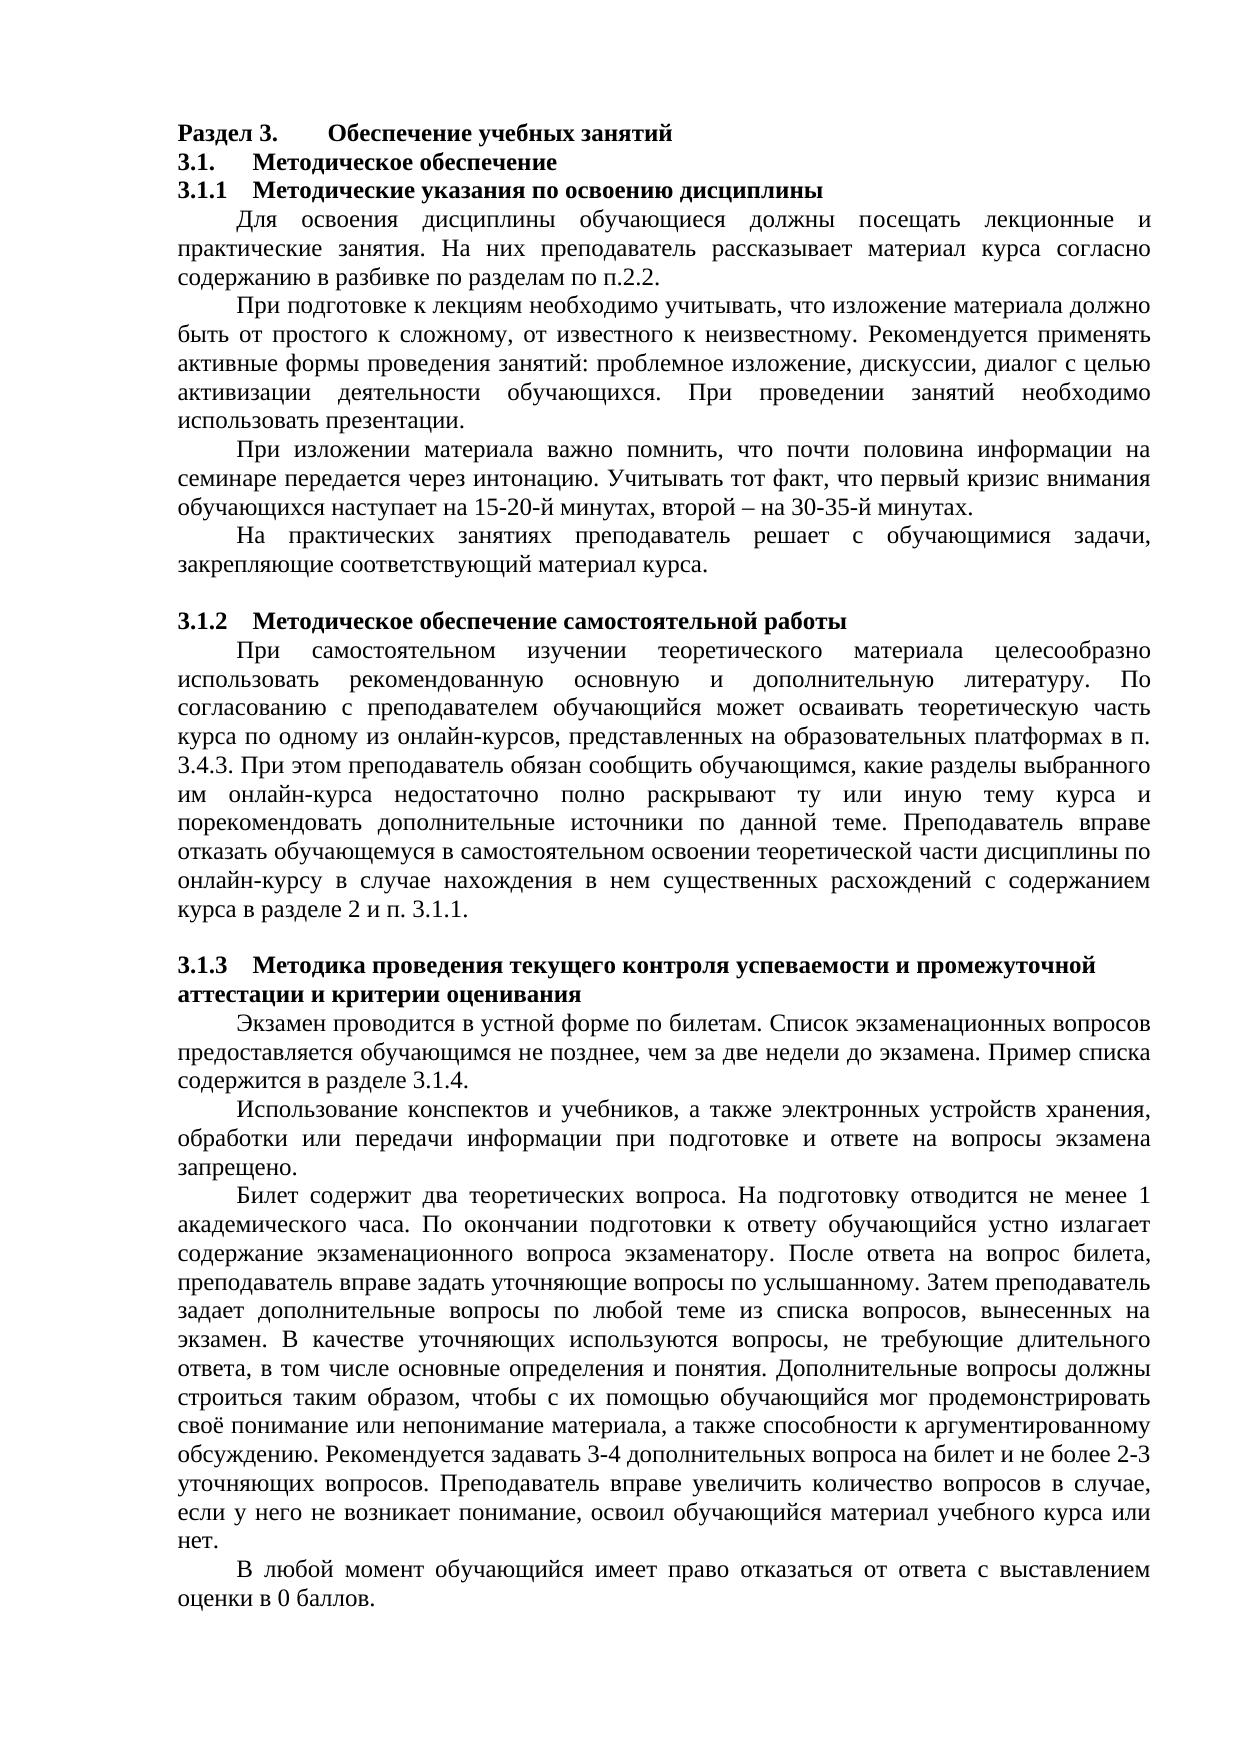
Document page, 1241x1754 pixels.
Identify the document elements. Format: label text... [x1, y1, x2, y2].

text 3.1.1 Методические указания по освоению дисциплины [177, 176, 1152, 204]
text На практических занятиях преподаватель решает с обучающимися задачи, закрепляющие соответствующий материал курса. [177, 521, 1152, 578]
text При подготовке к лекциям необходимо учитывать, что изложение материала должно быть от простого к сложному, от известного к неизвестному. Рекомендуется применять активные формы проведения занятий: проблемное изложение, дискуссии, диалог с целью активизации деятельности обучающихся. При проведении занятий необходимо использовать презентации. [177, 291, 1152, 434]
text 3.1.3 Методика проведения текущего контроля успеваемости и промежуточной аттестации и критерии оценивания [177, 950, 1152, 1008]
text При изложении материала важно помнить, что почти половина информации на семинаре передается через интонацию. Учитывать тот факт, что первый кризис внимания обучающихся наступает на 15-20-й минутах, второй – на 30-35-й минутах. [177, 434, 1152, 521]
text Экзамен проводится в устной форме по билетам. Список экзаменационных вопросов предоставляется обучающимся не позднее, чем за две недели до экзамена. Пример списка содержится в разделе 3.1.4. [177, 1008, 1152, 1094]
text Использование конспектов и учебников, а также электронных устройств хранения, обработки или передачи информации при подготовке и ответе на вопросы экзамена запрещено. [177, 1094, 1152, 1180]
text Билет содержит два теоретических вопроса. На подготовку отводится не менее 1 академического часа. По окончании подготовки к ответу обучающийся устно излагает содержание экзаменационного вопроса экзаменатору. После ответа на вопрос билета, преподаватель вправе задать уточняющие вопросы по услышанному. Затем преподаватель задает дополнительные вопросы по любой теме из списка вопросов, вынесенных на экзамен. В качестве уточняющих используются вопросы, не требующие длительного ответа, в том числе основные определения и понятия. Дополнительные вопросы должны строиться таким образом, чтобы с их помощью обучающийся мог продемонстрировать своё понимание или непонимание материала, а также способности к аргументированному обсуждению. Рекомендуется задавать 3-4 дополнительных вопроса на билет и не более 2-3 уточняющих вопросов. Преподаватель вправе увеличить количество вопросов в случае, если у него не возникает понимание, освоил обучающийся материал учебного курса или нет. [177, 1180, 1152, 1554]
text 3.1.2 Методическое обеспечение самостоятельной работы [177, 606, 1152, 635]
text При самостоятельном изучении теоретического материала целесообразно использовать рекомендованную основную и дополнительную литературу. По согласованию с преподавателем обучающийся может осваивать теоретическую часть курса по одному из онлайн-курсов, представленных на образовательных платформах в п. 3.4.3. При этом преподаватель обязан сообщить обучающимся, какие разделы выбранного им онлайн-курса недостаточно полно раскрывают ту или иную тему курса и порекомендовать дополнительные источники по данной теме. Преподаватель вправе отказать обучающемуся в самостоятельном освоении теоретической части дисциплины по онлайн-курсу в случае нахождения в нем существенных расхождений с содержанием курса в разделе 2 и п. 3.1.1. [177, 635, 1152, 922]
text Для освоения дисциплины обучающиеся должны посещать лекционные и практические занятия. На них преподаватель рассказывает материал курса согласно содержанию в разбивке по разделам по п.2.2. [177, 204, 1152, 291]
text 3.1. Методическое обеспечение [177, 147, 1152, 176]
text В любой момент обучающийся имеет право отказаться от ответа с выставлением оценки в 0 баллов. [177, 1554, 1152, 1612]
text Раздел 3. Обеспечение учебных занятий [177, 118, 1152, 147]
